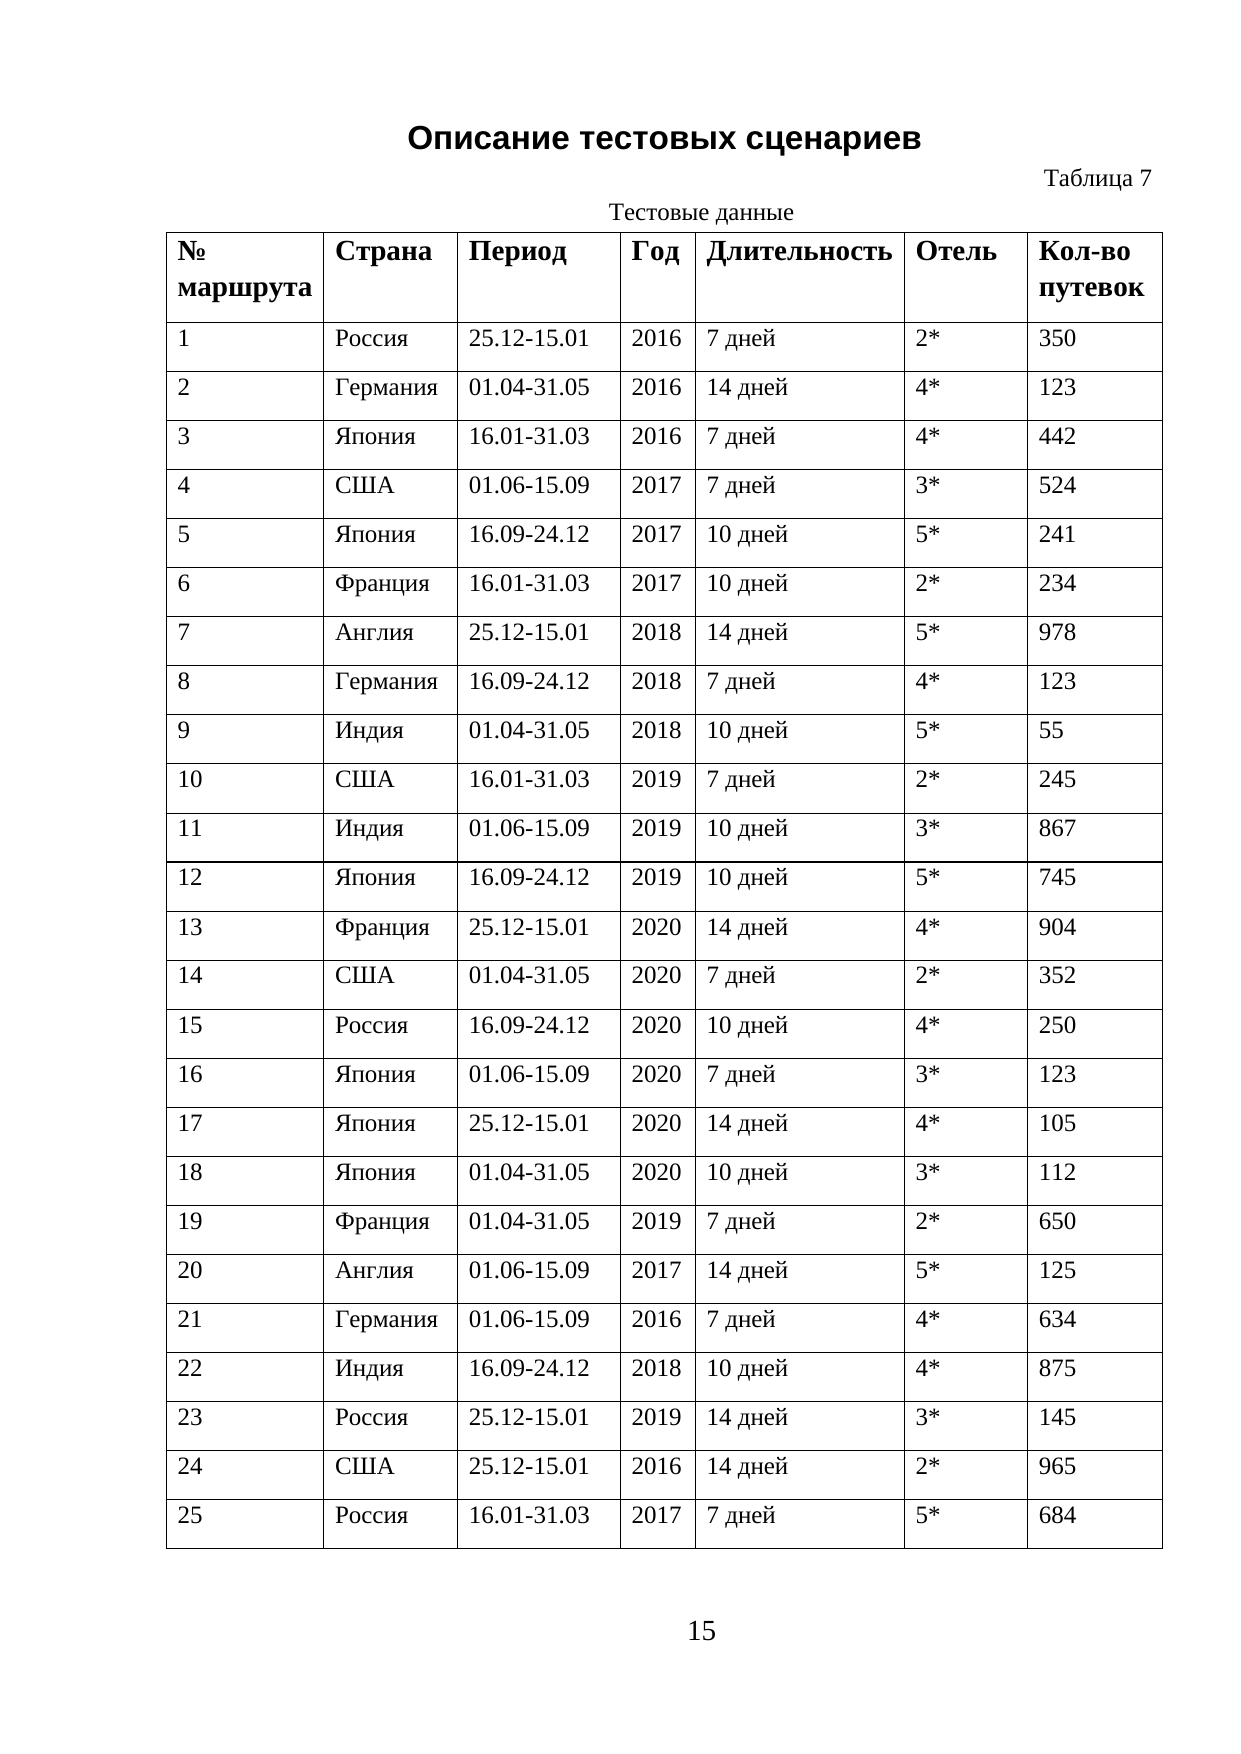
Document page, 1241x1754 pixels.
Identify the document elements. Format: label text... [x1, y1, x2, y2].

table_cell 2019 [621, 863, 695, 911]
table_cell 2* [905, 1206, 1027, 1254]
table_cell Япония [324, 863, 457, 911]
table_cell 16.01-31.03 [458, 1500, 620, 1548]
table_cell 2019 [621, 1206, 695, 1254]
table_cell 16.09-24.12 [458, 519, 620, 567]
table_cell 20 [167, 1255, 323, 1303]
table_cell Англия [324, 617, 457, 665]
table_cell 01.04-31.05 [458, 372, 620, 420]
table_cell 16.01-31.03 [458, 421, 620, 469]
table_cell 2019 [621, 814, 695, 861]
table_cell 4* [905, 1108, 1027, 1156]
table_cell 2* [905, 1451, 1027, 1499]
table_cell Россия [324, 1500, 457, 1548]
table_cell 01.04-31.05 [458, 1206, 620, 1254]
table_cell 23 [167, 1402, 323, 1450]
table_cell 25.12-15.01 [458, 1451, 620, 1499]
table_cell 2017 [621, 1500, 695, 1548]
table_cell 01.04-31.05 [458, 961, 620, 1009]
table_cell Япония [324, 1157, 457, 1205]
table_cell 2016 [621, 421, 695, 469]
table_cell Индия [324, 1353, 457, 1401]
table_cell 7 [167, 617, 323, 665]
table_cell США [324, 1451, 457, 1499]
table_cell 10 дней [696, 568, 904, 616]
table_cell Германия [324, 372, 457, 420]
table_cell 2* [905, 568, 1027, 616]
table_cell 3 [167, 421, 323, 469]
table_cell 5* [905, 617, 1027, 665]
table_cell 2020 [621, 1108, 695, 1156]
table_cell 105 [1028, 1108, 1162, 1156]
table_cell 2016 [621, 1451, 695, 1499]
table_cell 14 дней [696, 1402, 904, 1450]
text Тестовые данные [177, 197, 1152, 226]
table_cell 14 дней [696, 912, 904, 959]
table_cell 7 дней [696, 323, 904, 371]
table_cell 2018 [621, 666, 695, 714]
table_cell 14 дней [696, 372, 904, 420]
table_cell 16.01-31.03 [458, 764, 620, 812]
table_cell 123 [1028, 372, 1162, 420]
table_cell 5* [905, 1500, 1027, 1548]
table_cell Россия [324, 323, 457, 371]
table_cell 2020 [621, 912, 695, 959]
table_cell 241 [1028, 519, 1162, 567]
table_cell 2016 [621, 1304, 695, 1352]
table_cell Германия [324, 1304, 457, 1352]
table_cell 17 [167, 1108, 323, 1156]
table_cell Индия [324, 814, 457, 861]
table_cell 01.06-15.09 [458, 814, 620, 861]
table_cell 1 [167, 323, 323, 371]
table_cell 14 дней [696, 1255, 904, 1303]
table_cell 16 [167, 1059, 323, 1107]
table_cell 112 [1028, 1157, 1162, 1205]
table_cell 55 [1028, 715, 1162, 763]
table_cell 01.04-31.05 [458, 715, 620, 763]
table_cell 125 [1028, 1255, 1162, 1303]
table_cell 2020 [621, 1157, 695, 1205]
table_cell 10 [167, 764, 323, 812]
table_cell 4* [905, 1010, 1027, 1058]
table_cell 24 [167, 1451, 323, 1499]
table_cell 352 [1028, 961, 1162, 1009]
table_cell 2017 [621, 470, 695, 518]
table_cell Германия [324, 666, 457, 714]
table_cell 145 [1028, 1402, 1162, 1450]
table_cell 14 дней [696, 617, 904, 665]
table_cell 10 дней [696, 1010, 904, 1058]
table_cell Япония [324, 1059, 457, 1107]
table_cell 25.12-15.01 [458, 617, 620, 665]
table_cell 2* [905, 961, 1027, 1009]
table_cell 4 [167, 470, 323, 518]
table_cell 2 [167, 372, 323, 420]
table_header Период [458, 233, 620, 322]
table_cell 7 дней [696, 421, 904, 469]
table_cell 4* [905, 1304, 1027, 1352]
table_cell 250 [1028, 1010, 1162, 1058]
table_cell 234 [1028, 568, 1162, 616]
table_cell 245 [1028, 764, 1162, 812]
table_cell 25.12-15.01 [458, 1402, 620, 1450]
table_cell 01.06-15.09 [458, 470, 620, 518]
table_cell Франция [324, 912, 457, 959]
table_cell 442 [1028, 421, 1162, 469]
table_cell 10 дней [696, 814, 904, 861]
table_cell 2017 [621, 519, 695, 567]
table_cell 2017 [621, 568, 695, 616]
table_cell 2016 [621, 323, 695, 371]
table_cell 4* [905, 372, 1027, 420]
table_cell 01.06-15.09 [458, 1304, 620, 1352]
table_cell 7 дней [696, 1206, 904, 1254]
table_cell 965 [1028, 1451, 1162, 1499]
table_cell 25.12-15.01 [458, 1108, 620, 1156]
table_cell 3* [905, 470, 1027, 518]
table_cell Франция [324, 568, 457, 616]
text Описание тестовых сценариев [177, 118, 1152, 157]
table_header Год [621, 233, 695, 322]
table_cell Россия [324, 1402, 457, 1450]
table_cell 10 дней [696, 863, 904, 911]
table_cell 2020 [621, 961, 695, 1009]
table_cell 2* [905, 323, 1027, 371]
table_cell 14 дней [696, 1108, 904, 1156]
table_cell 123 [1028, 1059, 1162, 1107]
table_cell Индия [324, 715, 457, 763]
table_header Кол-во путевок [1028, 233, 1162, 322]
table_cell 19 [167, 1206, 323, 1254]
table_cell 3* [905, 814, 1027, 861]
table_cell 8 [167, 666, 323, 714]
table_cell 524 [1028, 470, 1162, 518]
table_cell Россия [324, 1010, 457, 1058]
table_cell 4* [905, 912, 1027, 959]
table_cell 2017 [621, 1255, 695, 1303]
table_cell 16.09-24.12 [458, 1353, 620, 1401]
table_cell 25 [167, 1500, 323, 1548]
table_cell 745 [1028, 863, 1162, 911]
table_cell Япония [324, 1108, 457, 1156]
table_cell 11 [167, 814, 323, 861]
table_cell 5* [905, 519, 1027, 567]
table_cell 22 [167, 1353, 323, 1401]
table_cell 2* [905, 764, 1027, 812]
table_cell 16.09-24.12 [458, 666, 620, 714]
table_cell 2019 [621, 764, 695, 812]
text Таблица 7 [177, 163, 1152, 192]
table_cell 7 дней [696, 1059, 904, 1107]
table_cell 01.06-15.09 [458, 1255, 620, 1303]
table_cell 10 дней [696, 1157, 904, 1205]
table_cell 7 дней [696, 470, 904, 518]
table_cell 12 [167, 863, 323, 911]
table_cell 25.12-15.01 [458, 323, 620, 371]
table_cell 7 дней [696, 961, 904, 1009]
table_cell 21 [167, 1304, 323, 1352]
table_cell 5* [905, 715, 1027, 763]
table_cell 4* [905, 666, 1027, 714]
table_cell 684 [1028, 1500, 1162, 1548]
table_cell 2016 [621, 372, 695, 420]
table_cell 4* [905, 421, 1027, 469]
table_cell 904 [1028, 912, 1162, 959]
table_cell 867 [1028, 814, 1162, 861]
table_cell 14 [167, 961, 323, 1009]
table_cell 5* [905, 1255, 1027, 1303]
table_cell 18 [167, 1157, 323, 1205]
table_cell 9 [167, 715, 323, 763]
table_cell 2018 [621, 715, 695, 763]
table_cell 875 [1028, 1353, 1162, 1401]
table_cell 10 дней [696, 715, 904, 763]
table_cell Франция [324, 1206, 457, 1254]
table_cell 14 дней [696, 1451, 904, 1499]
table_cell 4* [905, 1353, 1027, 1401]
table_cell США [324, 470, 457, 518]
table_cell 16.09-24.12 [458, 863, 620, 911]
table_cell 7 дней [696, 1304, 904, 1352]
table_cell 5* [905, 863, 1027, 911]
table_cell 16.01-31.03 [458, 568, 620, 616]
table_cell 2018 [621, 1353, 695, 1401]
table_header № маршрута [167, 233, 323, 322]
table_cell 2020 [621, 1059, 695, 1107]
table_cell 5 [167, 519, 323, 567]
table_cell 7 дней [696, 666, 904, 714]
table_cell США [324, 961, 457, 1009]
table_header Отель [905, 233, 1027, 322]
table_cell 16.09-24.12 [458, 1010, 620, 1058]
table_cell 3* [905, 1402, 1027, 1450]
table_cell 3* [905, 1157, 1027, 1205]
table_cell 01.06-15.09 [458, 1059, 620, 1107]
table_cell 2020 [621, 1010, 695, 1058]
table_header Страна [324, 233, 457, 322]
table_cell 7 дней [696, 764, 904, 812]
table_header Длительность [696, 233, 904, 322]
table_cell 2018 [621, 617, 695, 665]
table_cell 3* [905, 1059, 1027, 1107]
table_cell 123 [1028, 666, 1162, 714]
table_cell 15 [167, 1010, 323, 1058]
table_cell 10 дней [696, 519, 904, 567]
table_cell США [324, 764, 457, 812]
table_cell 634 [1028, 1304, 1162, 1352]
table_cell 7 дней [696, 1500, 904, 1548]
table_cell 6 [167, 568, 323, 616]
table_cell Япония [324, 519, 457, 567]
table_cell 01.04-31.05 [458, 1157, 620, 1205]
table_cell 2019 [621, 1402, 695, 1450]
table_cell Англия [324, 1255, 457, 1303]
table_cell 350 [1028, 323, 1162, 371]
table_cell Япония [324, 421, 457, 469]
table_cell 25.12-15.01 [458, 912, 620, 959]
table_cell 10 дней [696, 1353, 904, 1401]
table_cell 650 [1028, 1206, 1162, 1254]
table_cell 13 [167, 912, 323, 959]
table_cell 978 [1028, 617, 1162, 665]
